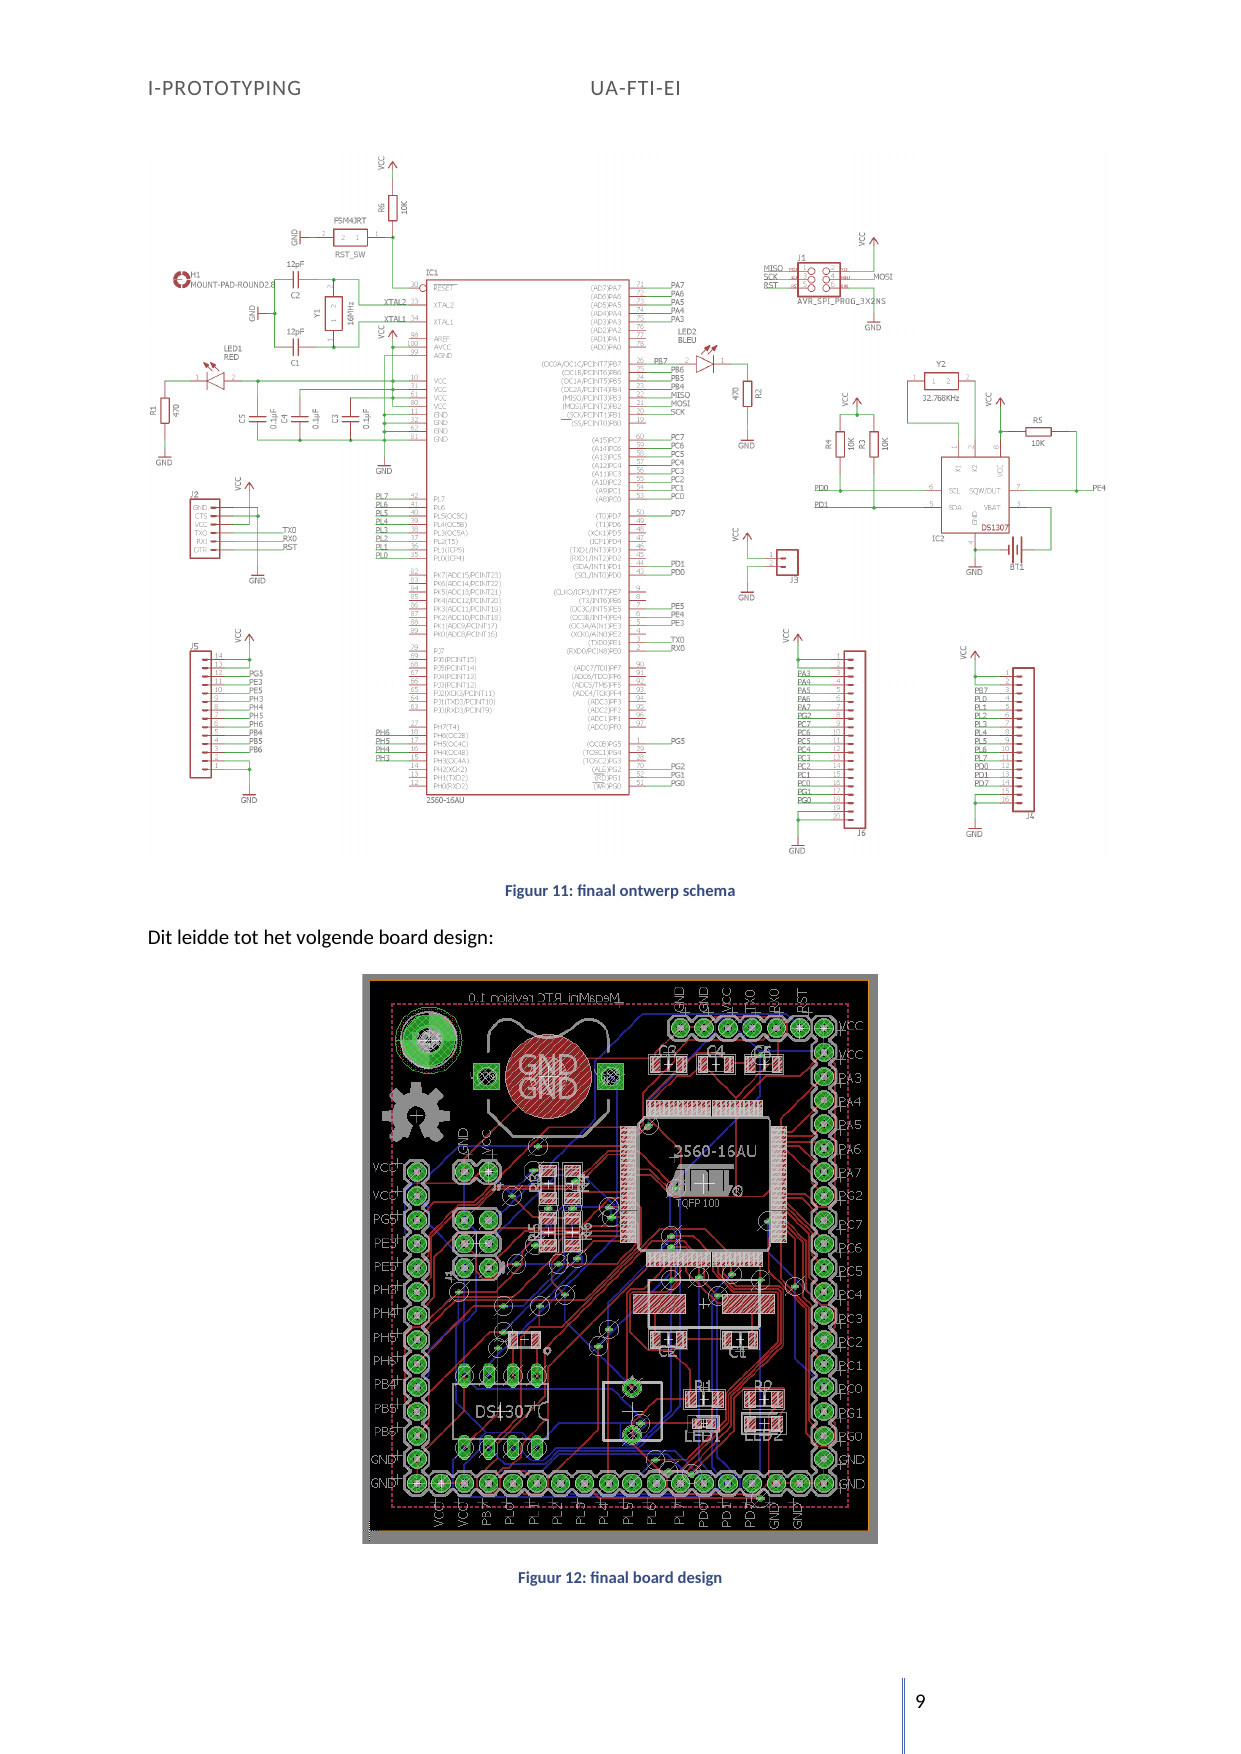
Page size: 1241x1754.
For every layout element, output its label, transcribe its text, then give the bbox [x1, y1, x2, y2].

text Dit leidde tot het volgende board design: [148, 924, 1093, 950]
picture [147, 152, 1109, 856]
text Figuur 11: finaal ontwerp schema [148, 880, 1093, 901]
text Figuur 12: finaal board design [148, 1568, 1093, 1588]
picture [362, 974, 878, 1544]
